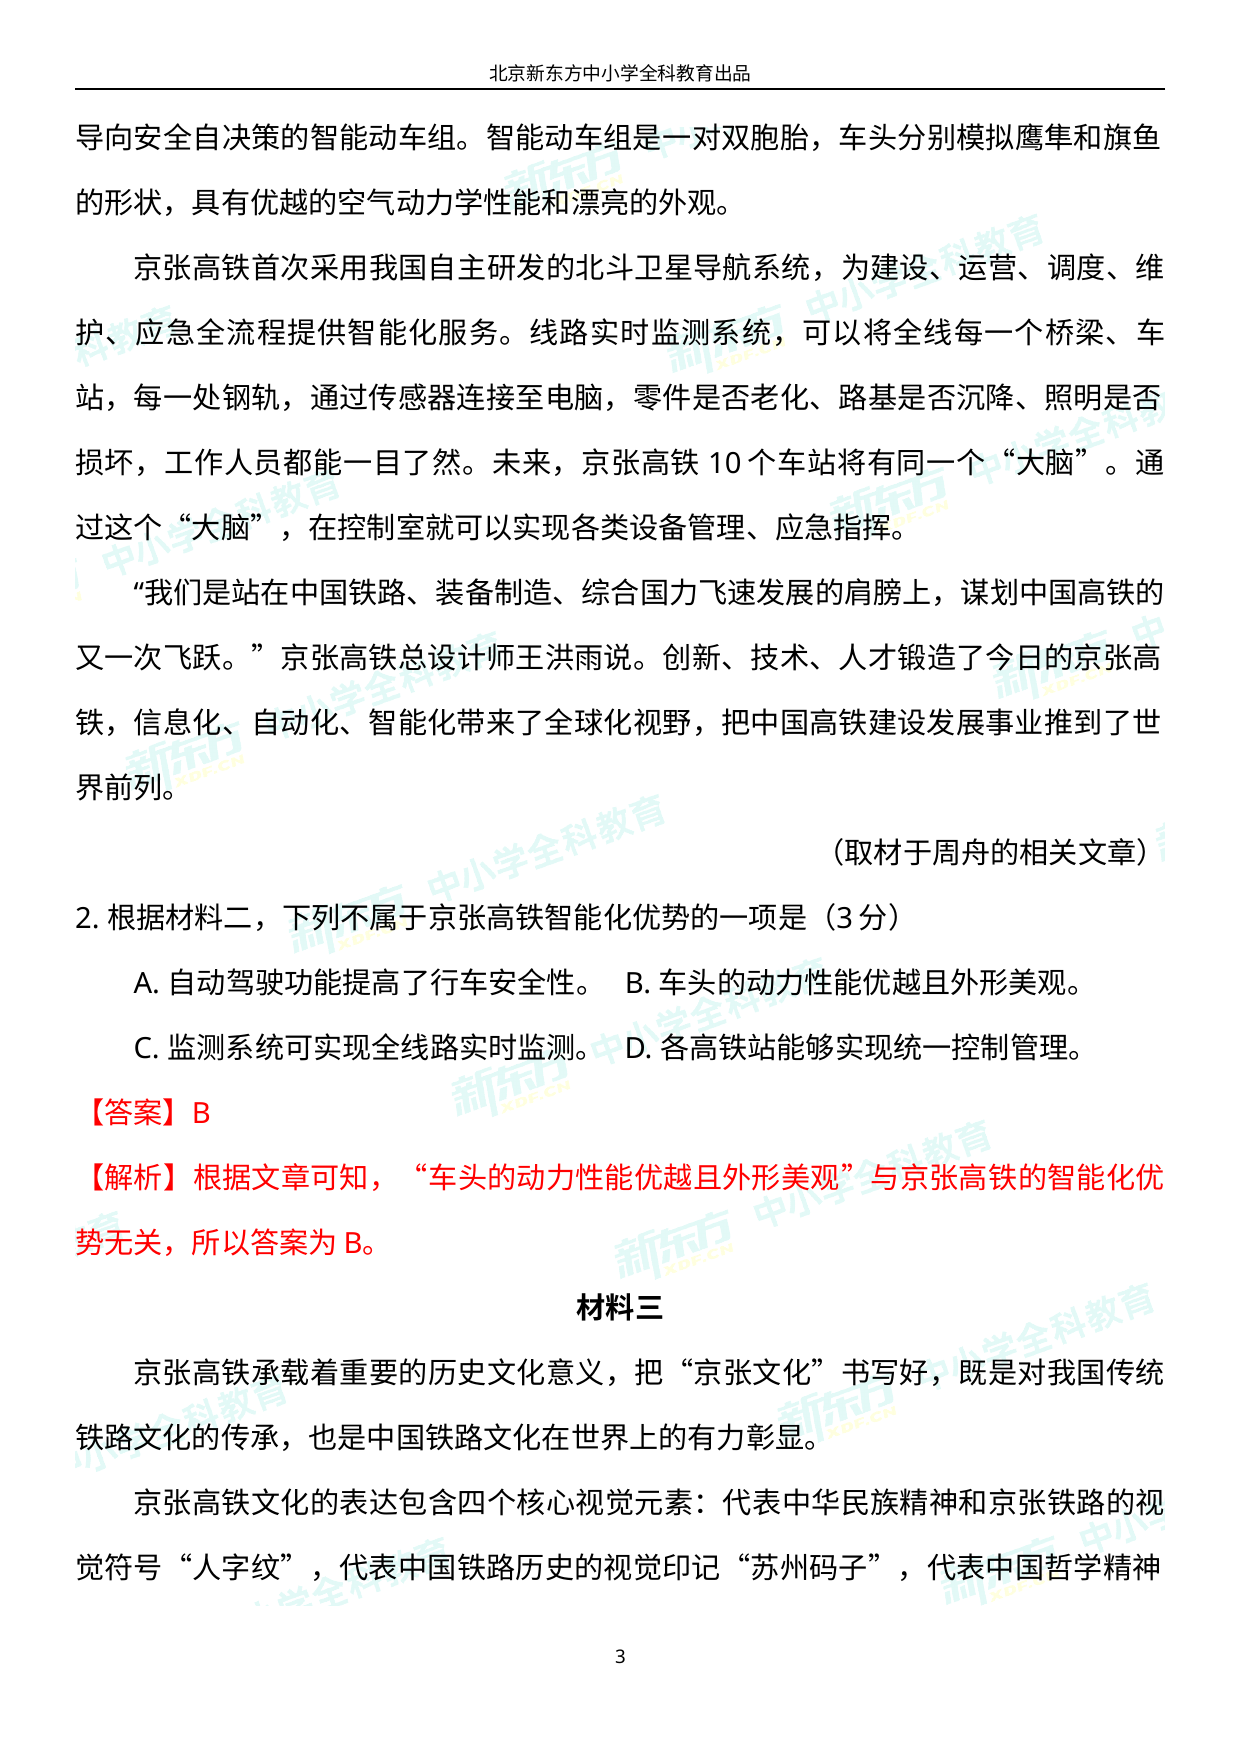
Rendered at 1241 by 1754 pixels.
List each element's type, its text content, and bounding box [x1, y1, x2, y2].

text C. 监测系统可实现全线路实时监测。 D. 各高铁站能够实现统一控制管理。 [75, 1013, 1165, 1078]
text 【解析】根据文章可知，“车头的动力性能优越且外形美观”与京张高铁的智能化优势无关，所以答案为B。 [75, 1143, 1165, 1273]
text 2. 根据材料二，下列不属于京张高铁智能化优势的一项是（3分） [75, 883, 1165, 948]
text 京张高铁承载着重要的历史文化意义，把“京张文化”书写好，既是对我国传统铁路文化的传承，也是中国铁路文化在世界上的有力彰显。 [75, 1338, 1165, 1468]
text 【答案】B [75, 1078, 1165, 1143]
text （取材于周舟的相关文章） [75, 818, 1165, 883]
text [75, 1468, 1165, 1598]
text A. 自动驾驶功能提高了行车安全性。 B. 车头的动力性能优越且外形美观。 [75, 948, 1165, 1013]
text “我们是站在中国铁路、装备制造、综合国力飞速发展的肩膀上，谋划中国高铁的又一次飞跃。”京张高铁总设计师王洪雨说。创新、技术、人才锻造了今日的京张高铁，信息化、自动化、智能化带来了全球化视野，把中国高铁建设发展事业推到了世界前列。 [75, 558, 1165, 818]
text 材料三 [75, 1273, 1165, 1338]
text 京张高铁首次采用我国自主研发的北斗卫星导航系统，为建设、运营、调度、维护、应急全流程提供智能化服务。线路实时监测系统，可以将全线每一个桥梁、车站，每一处钢轨，通过传感器连接至电脑，零件是否老化、路基是否沉降、照明是否损坏，工作人员都能一目了然。未来，京张高铁10个车站将有同一个“大脑”。通过这个“大脑”，在控制室就可以实现各类设备管理、应急指挥。 [75, 233, 1165, 558]
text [75, 103, 1165, 233]
